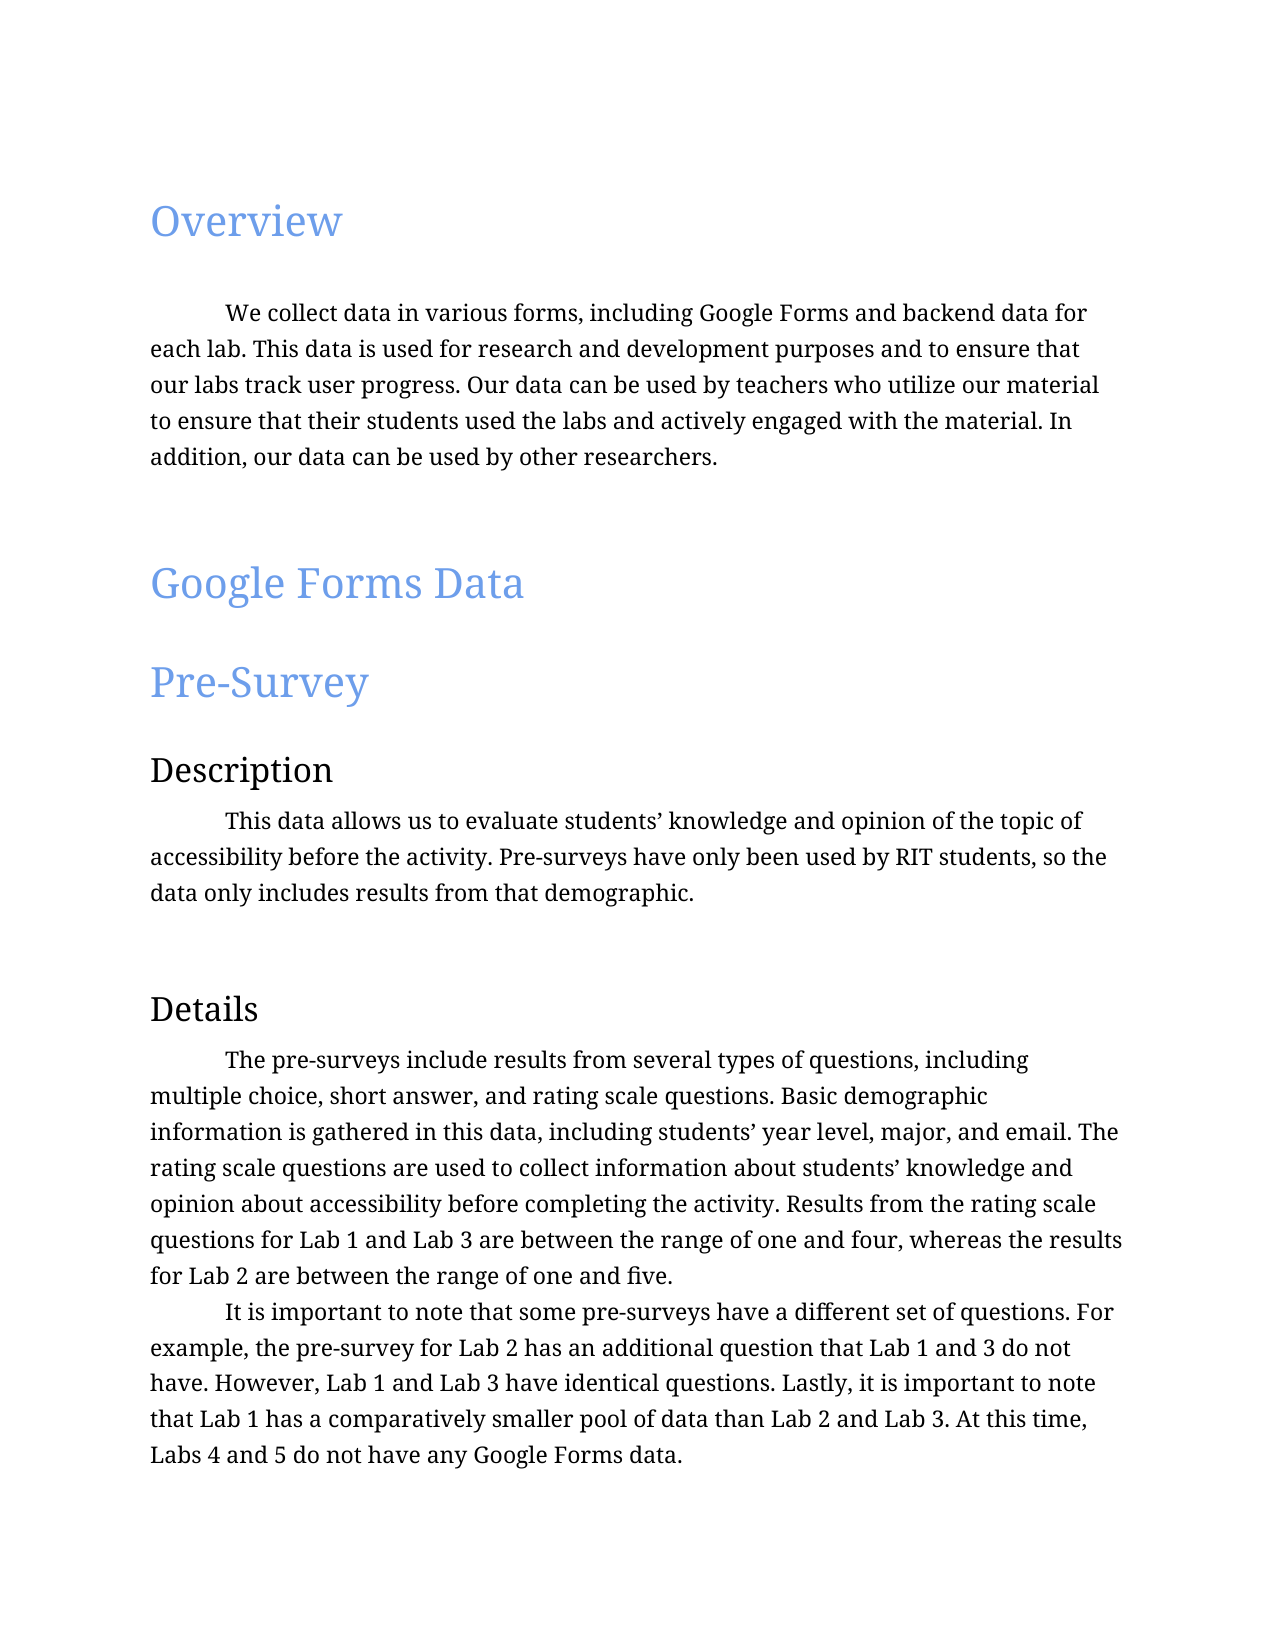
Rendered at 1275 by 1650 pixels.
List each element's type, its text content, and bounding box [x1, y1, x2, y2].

text We collect data in various forms, including Google Forms and backend data for each lab. This data is used for research and development purposes and to ensure that our labs track user progress. Our data can be used by teachers who utilize our material to ensure that their students used the labs and actively engaged with the material. In addition, our data can be used by other researchers. [150, 297, 1125, 472]
title Overview [150, 192, 1125, 248]
text The pre-surveys include results from several types of questions, including multiple choice, short answer, and rating scale questions. Basic demographic information is gathered in this data, including students’ year level, major, and email. The rating scale questions are used to collect information about students’ knowledge and opinion about accessibility before completing the activity. Results from the rating scale questions for Lab 1 and Lab 3 are between the range of one and four, whereas the results for Lab 2 are between the range of one and five. [150, 1044, 1125, 1291]
title Google Forms Data [150, 554, 1125, 611]
text This data allows us to evaluate students’ knowledge and opinion of the topic of accessibility before the activity. Pre-surveys have only been used by RIT students, so the data only includes results from that demographic. [150, 805, 1125, 908]
subtitle Pre-Survey [150, 653, 1125, 709]
text It is important to note that some pre-surveys have a different set of questions. For example, the pre-survey for Lab 2 has an additional question that Lab 1 and 3 do not have. However, Lab 1 and Lab 3 have identical questions. Lastly, it is important to note that Lab 1 has a comparatively smaller pool of data than Lab 2 and Lab 3. At this time, Labs 4 and 5 do not have any Google Forms data. [150, 1296, 1125, 1471]
subtitle Details [150, 986, 1125, 1031]
subtitle Description [150, 747, 1125, 792]
